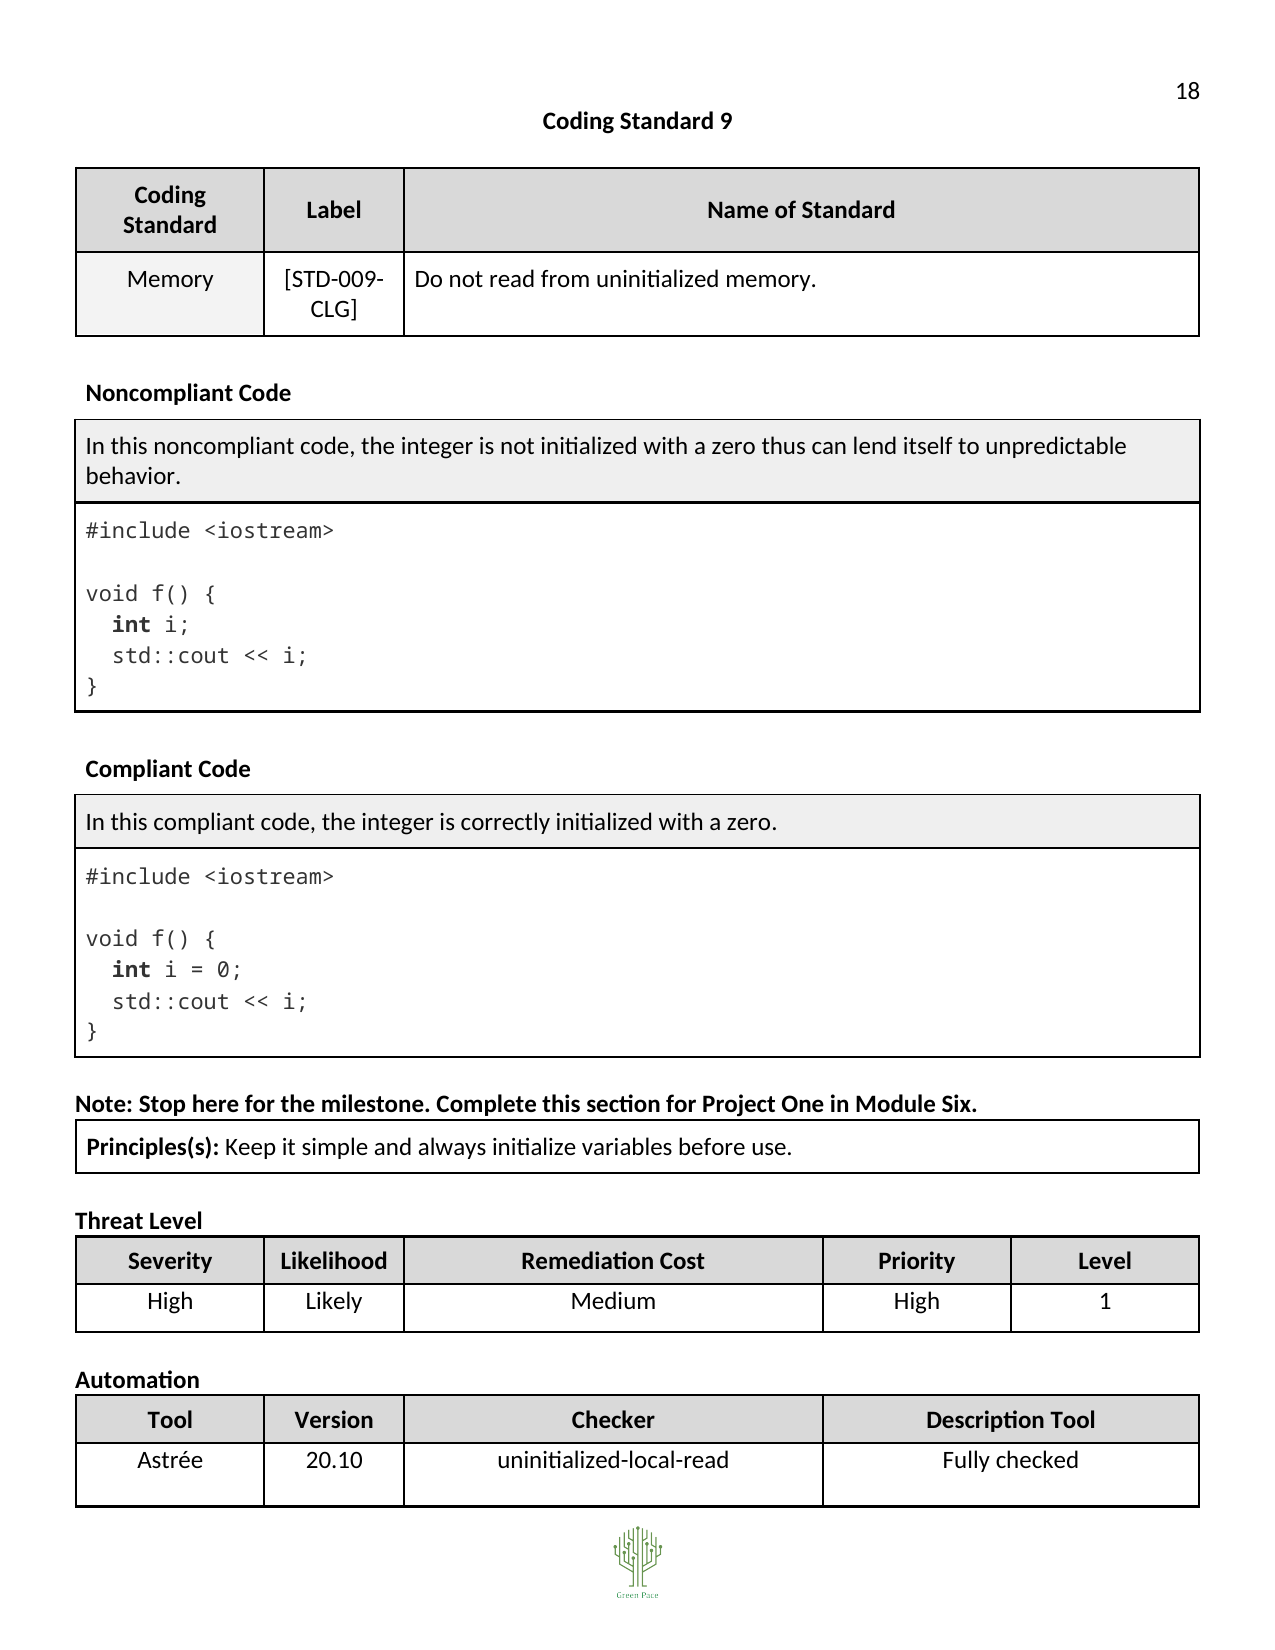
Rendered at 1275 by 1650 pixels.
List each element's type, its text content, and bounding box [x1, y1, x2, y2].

table_header Coding Standard [77, 169, 263, 251]
table_cell 1 [1012, 1285, 1198, 1331]
table_header Checker [405, 1396, 822, 1442]
table_header Noncompliant Code [75, 367, 1200, 418]
table_cell Fully checked [824, 1444, 1198, 1505]
table_header Priority [824, 1238, 1010, 1283]
table_cell #include <iostream> void f() { int i; std::cout << i; } [76, 504, 1199, 710]
text Automation [75, 1364, 1200, 1394]
text Note: Stop here for the milestone. Complete this section for Project One in Module Six. [75, 1088, 1200, 1119]
table_cell 20.10 [265, 1444, 403, 1505]
table_cell #include <iostream> void f() { int i = 0; std::cout << i; } [76, 849, 1199, 1056]
table_cell Likely [265, 1285, 403, 1331]
subtitle Coding Standard 9 [75, 106, 1200, 136]
table_cell High [77, 1285, 263, 1331]
table_header Label [265, 169, 403, 251]
table_header Description Tool [824, 1396, 1198, 1442]
table_header Remediation Cost [405, 1238, 822, 1283]
table_header Likelihood [265, 1238, 403, 1283]
table_cell Astrée [77, 1444, 263, 1505]
table_header Version [265, 1396, 403, 1442]
table_header Principles(s): Keep it simple and always initialize variables before use. [77, 1121, 1198, 1172]
table_header Severity [77, 1238, 263, 1283]
table_header Tool [77, 1396, 263, 1442]
table_cell Medium [405, 1285, 822, 1331]
table_cell High [824, 1285, 1010, 1331]
text Threat Level [75, 1205, 1200, 1235]
table_header Name of Standard [405, 169, 1198, 251]
table_cell In this noncompliant code, the integer is not initialized with a zero thus can lend itself to unpredictable behavior. [76, 420, 1199, 501]
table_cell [405, 1444, 822, 1505]
table_cell [STD-009-CLG] [265, 253, 403, 334]
table_cell In this compliant code, the integer is correctly initialized with a zero. [76, 795, 1199, 847]
table_cell Do not read from uninitialized memory. [405, 253, 1198, 334]
table_header Level [1012, 1238, 1198, 1283]
table_header Compliant Code [75, 743, 1200, 794]
picture [605, 1521, 670, 1606]
table_cell Memory [77, 253, 263, 334]
